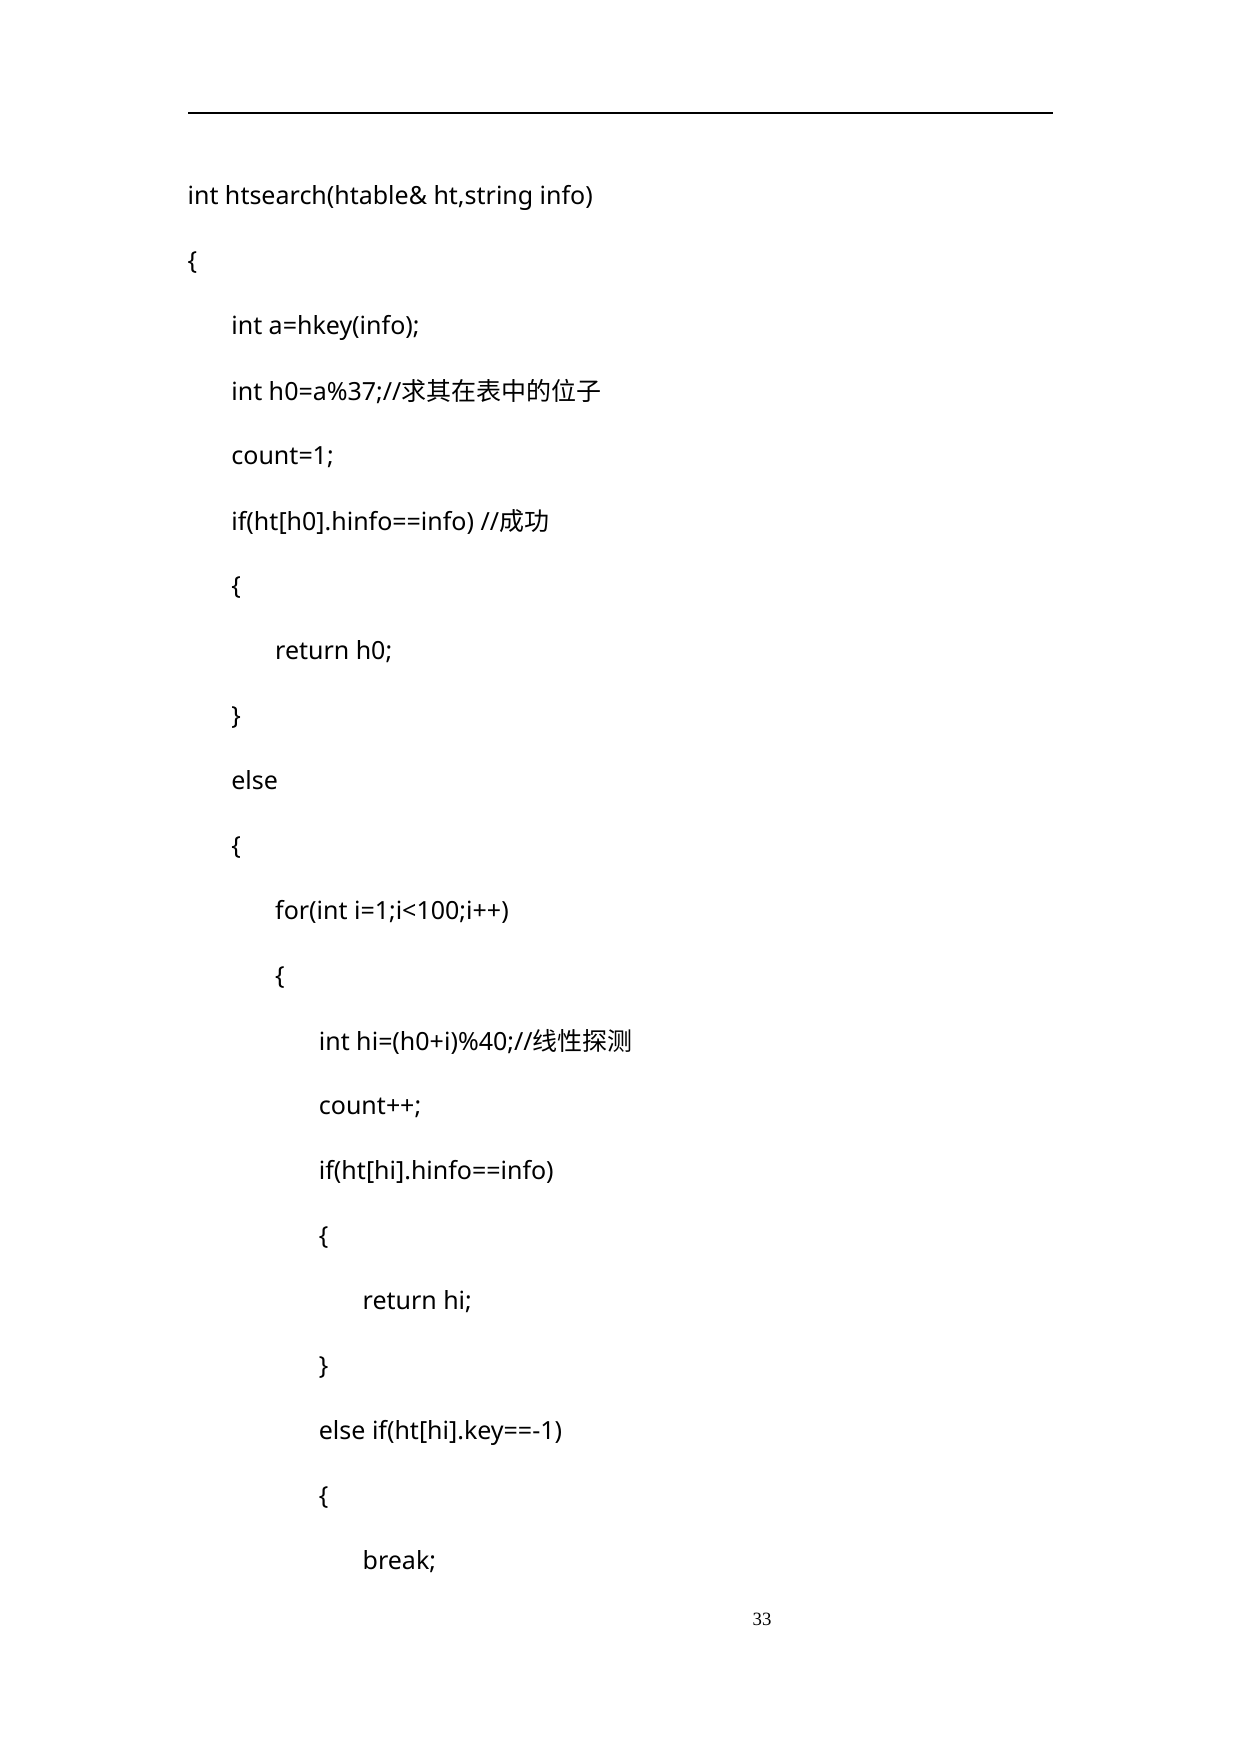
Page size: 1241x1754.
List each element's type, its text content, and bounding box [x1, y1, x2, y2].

list { [187, 812, 1053, 877]
list count=1; [187, 422, 1053, 487]
list else [187, 747, 1053, 812]
list } [187, 682, 1053, 747]
list if(ht[h0].hinfo==info) //成功 [187, 487, 1053, 552]
list break; [187, 1527, 1053, 1592]
list { [187, 942, 1053, 1007]
list int a=hkey(info); [187, 292, 1053, 357]
list int htsearch(htable& ht,string info) [187, 162, 1053, 227]
list for(int i=1;i<100;i++) [187, 877, 1053, 942]
list int hi=(h0+i)%40;//线性探测 [187, 1007, 1053, 1072]
list { [187, 227, 1053, 292]
list return hi; [187, 1267, 1053, 1332]
list { [187, 1462, 1053, 1527]
list } [187, 1332, 1053, 1397]
list return h0; [187, 617, 1053, 682]
list count++; [187, 1072, 1053, 1137]
list { [187, 552, 1053, 617]
list { [187, 1202, 1053, 1267]
list int h0=a%37;//求其在表中的位子 [187, 357, 1053, 422]
list if(ht[hi].hinfo==info) [187, 1137, 1053, 1202]
list else if(ht[hi].key==-1) [187, 1397, 1053, 1462]
